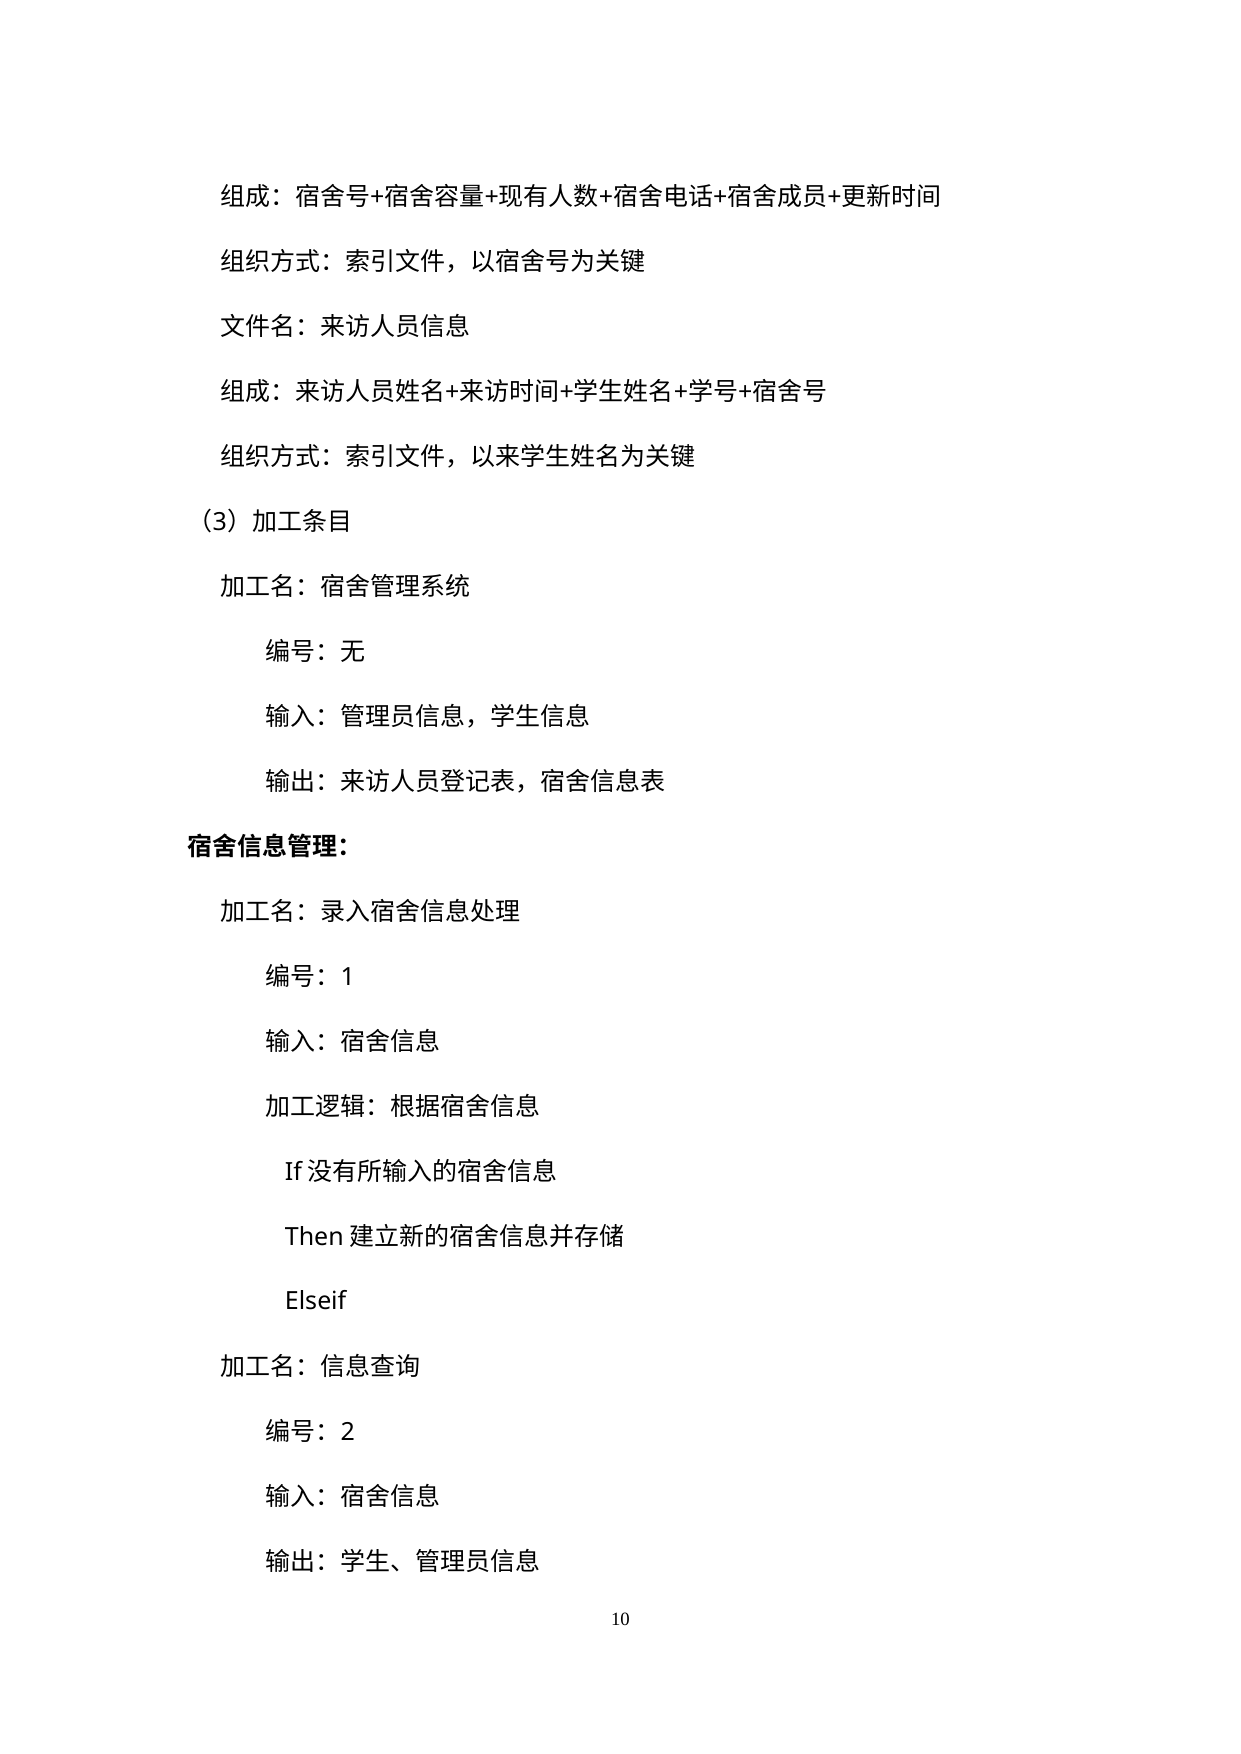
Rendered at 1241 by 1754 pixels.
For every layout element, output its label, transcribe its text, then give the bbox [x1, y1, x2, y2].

text 组成：来访人员姓名+来访时间+学生姓名+学号+宿舍号 [187, 357, 1053, 422]
text 编号：2 [187, 1397, 1053, 1462]
text 加工名：信息查询 [187, 1332, 1053, 1397]
text 输出：学生、管理员信息 [187, 1527, 1053, 1592]
text 组织方式：索引文件，以来学生姓名为关键 [187, 422, 1053, 487]
text 输出：来访人员登记表，宿舍信息表 [187, 747, 1053, 812]
text 加工名：录入宿舍信息处理 [187, 877, 1053, 942]
text 组成：宿舍号+宿舍容量+现有人数+宿舍电话+宿舍成员+更新时间 [187, 162, 1053, 227]
text 加工名：宿舍管理系统 [187, 552, 1053, 617]
text （3）加工条目 [187, 487, 1053, 552]
text 文件名：来访人员信息 [187, 292, 1053, 357]
text If没有所输入的宿舍信息 [187, 1137, 1053, 1202]
text Then建立新的宿舍信息并存储 [187, 1202, 1053, 1267]
text 组织方式：索引文件，以宿舍号为关键 [187, 227, 1053, 292]
text 加工逻辑：根据宿舍信息 [187, 1072, 1053, 1137]
text 输入：管理员信息，学生信息 [187, 682, 1053, 747]
text Elseif [187, 1267, 1053, 1332]
text 编号：1 [187, 942, 1053, 1007]
text 编号：无 [187, 617, 1053, 682]
text 输入：宿舍信息 [187, 1007, 1053, 1072]
text 输入：宿舍信息 [187, 1462, 1053, 1527]
text 宿舍信息管理： [187, 812, 1053, 877]
